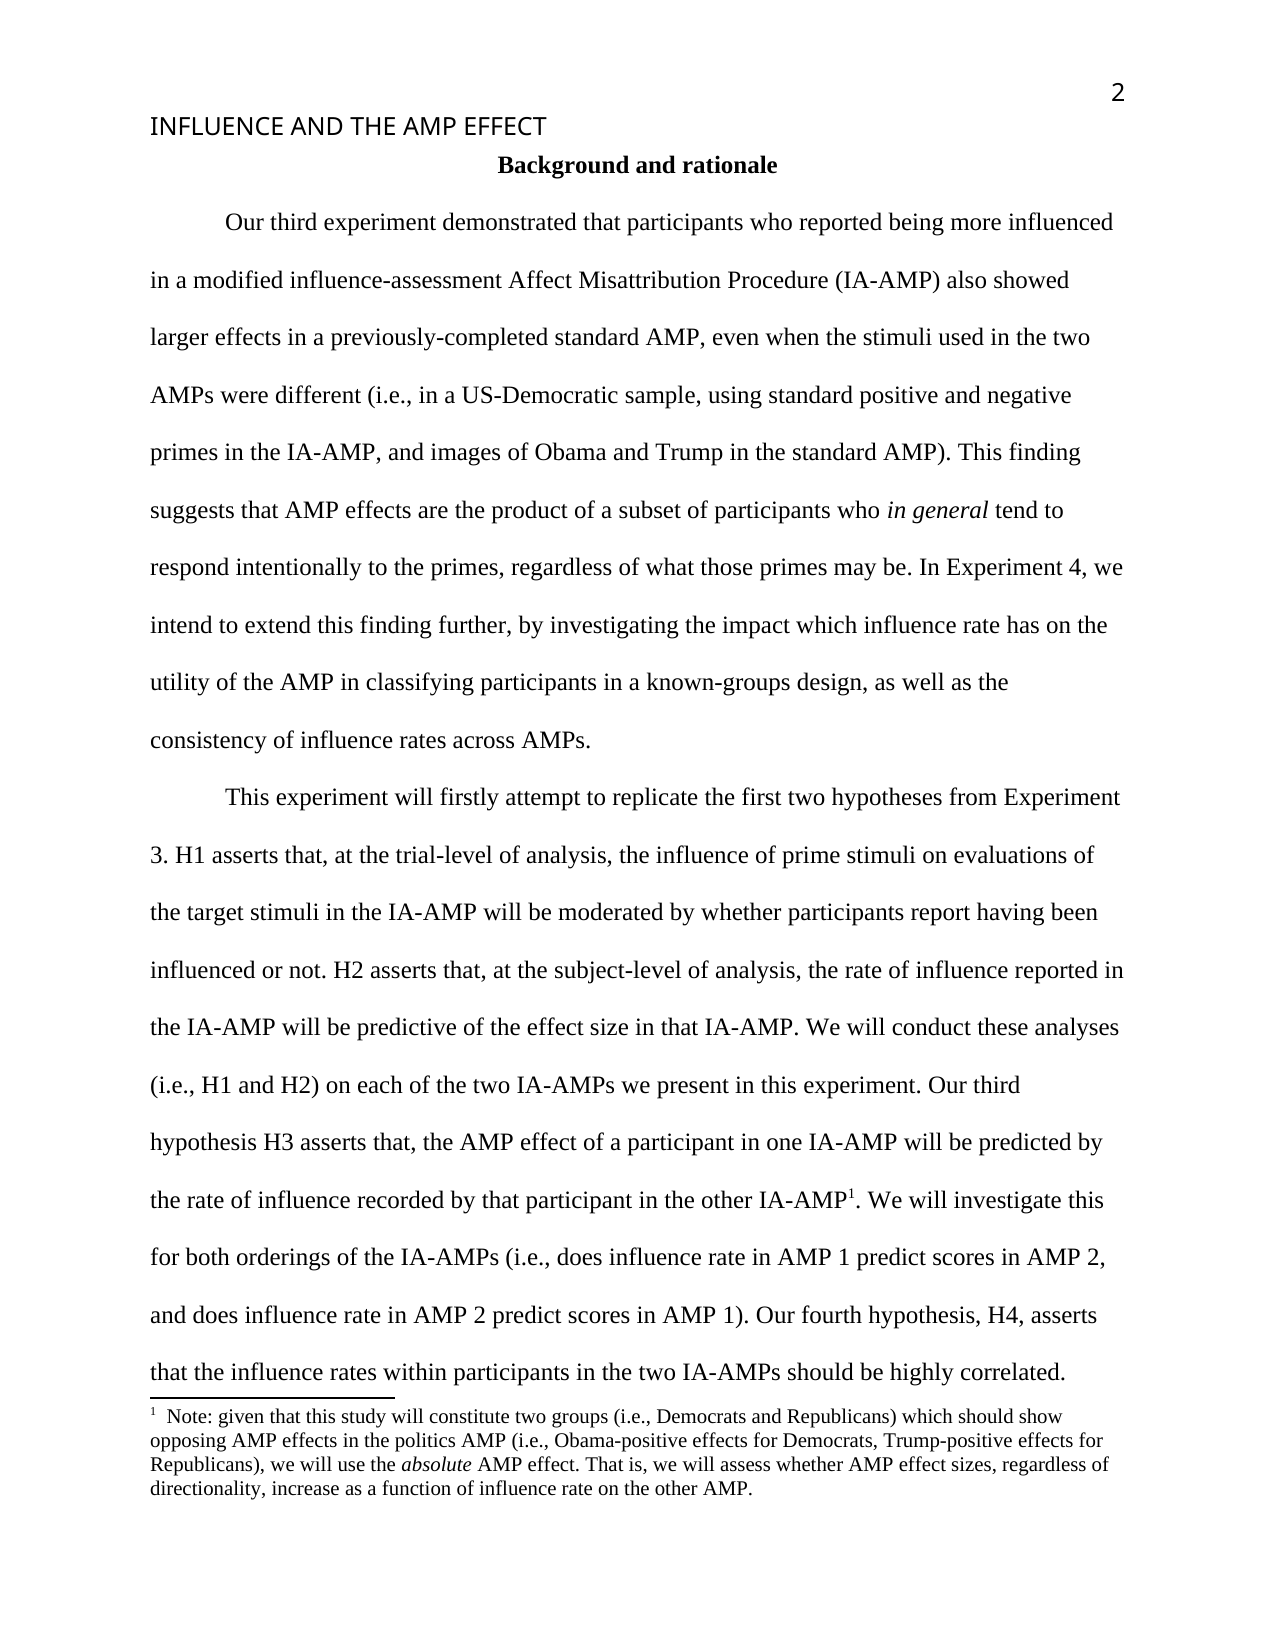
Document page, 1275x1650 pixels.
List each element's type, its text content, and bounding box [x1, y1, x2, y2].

text Background and rationale [150, 150, 1125, 179]
text Our third experiment demonstrated that participants who reported being more influenced in a modified influence-assessment Affect Misattribution Procedure (IA-AMP) also showed larger effects in a previously-completed standard AMP, even when the stimuli used in the two AMPs were different (i.e., in a US-Democratic sample, using standard positive and negative primes in the IA-AMP, and images of Obama and Trump in the standard AMP). This finding suggests that AMP effects are the product of a subset of participants who in general tend to respond intentionally to the primes, regardless of what those primes may be. In Experiment 4, we intend to extend this finding further, by investigating the impact which influence rate has on the utility of the AMP in classifying participants in a known-groups design, as well as the consistency of influence rates across AMPs. [150, 207, 1125, 754]
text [150, 782, 1125, 1386]
